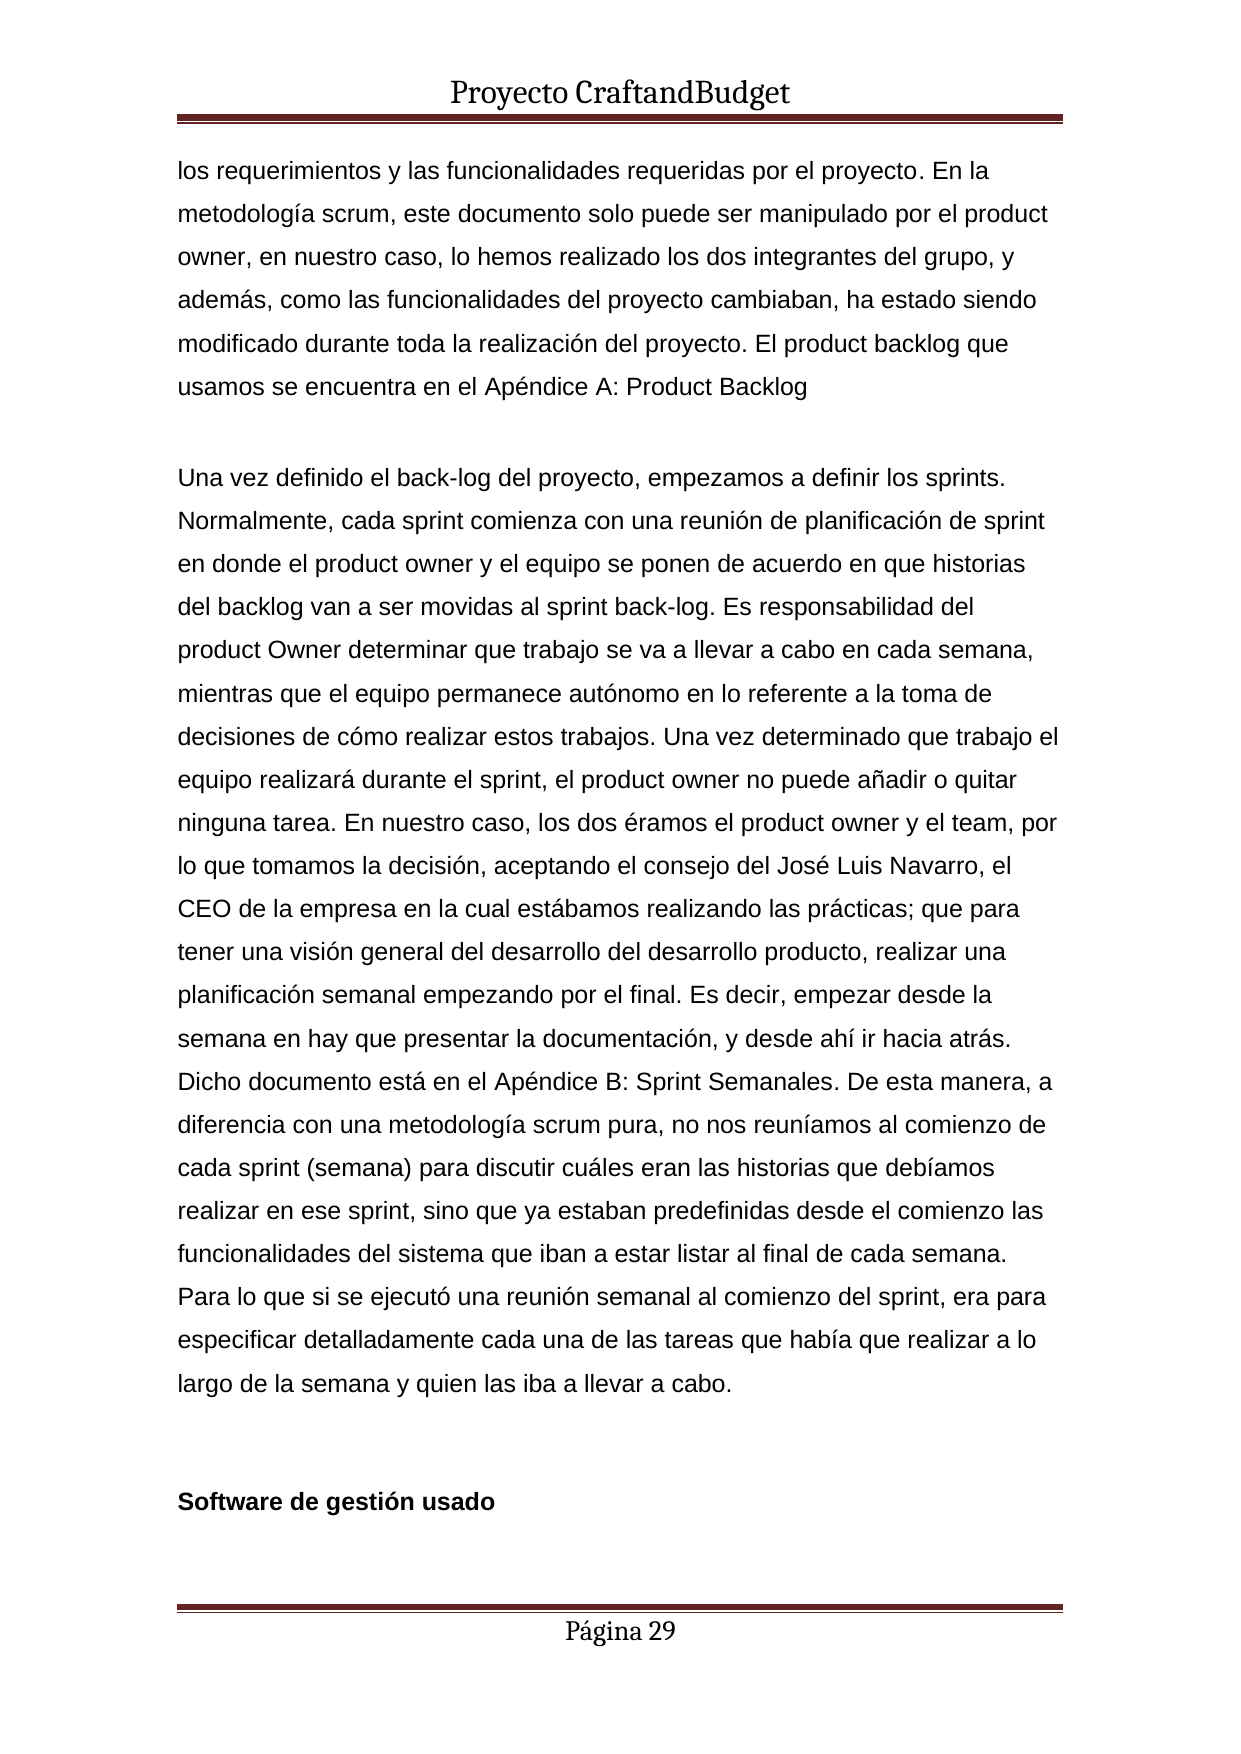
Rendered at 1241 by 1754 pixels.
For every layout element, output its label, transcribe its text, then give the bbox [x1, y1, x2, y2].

subtitle Software de gestión usado [177, 1486, 1063, 1515]
